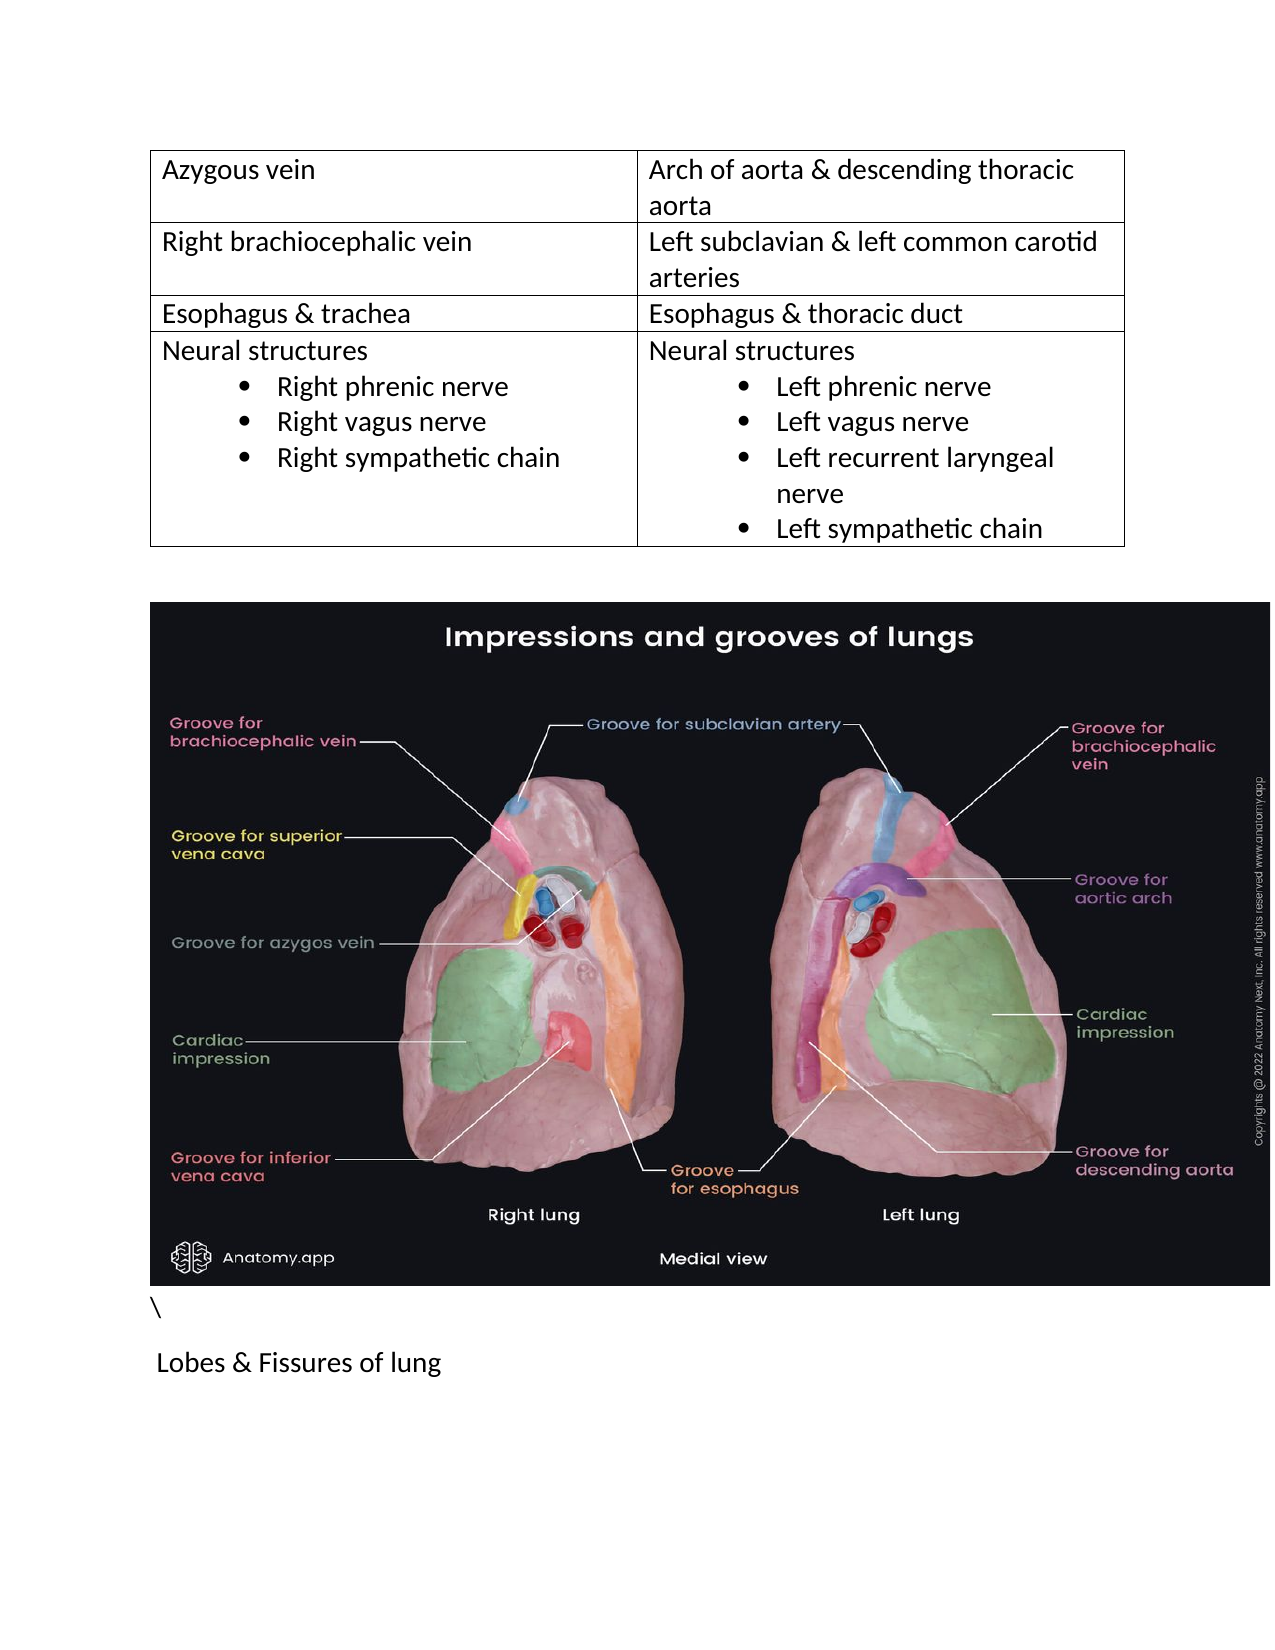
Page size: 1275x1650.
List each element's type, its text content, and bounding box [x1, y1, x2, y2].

picture [150, 602, 1271, 1286]
table_cell Right brachiocephalic vein [151, 223, 637, 294]
table_cell Esophagus & trachea [151, 296, 637, 331]
table_cell Neural structures Right phrenic nerve Right vagus nerve Right sympathetic chain [151, 332, 637, 546]
table_cell Esophagus & thoracic duct [638, 296, 1124, 331]
table_cell Azygous vein [151, 151, 637, 222]
table_cell Left subclavian & left common carotid arteries [638, 223, 1124, 294]
table_cell Arch of aorta & descending thoracic aorta [638, 151, 1124, 222]
table_cell Neural structures Left phrenic nerve Left vagus nerve Left recurrent laryngeal nerve Left sympathetic chain [638, 332, 1124, 546]
text \ [150, 1286, 1125, 1324]
text Lobes & Fissures of lung [150, 1344, 1125, 1379]
